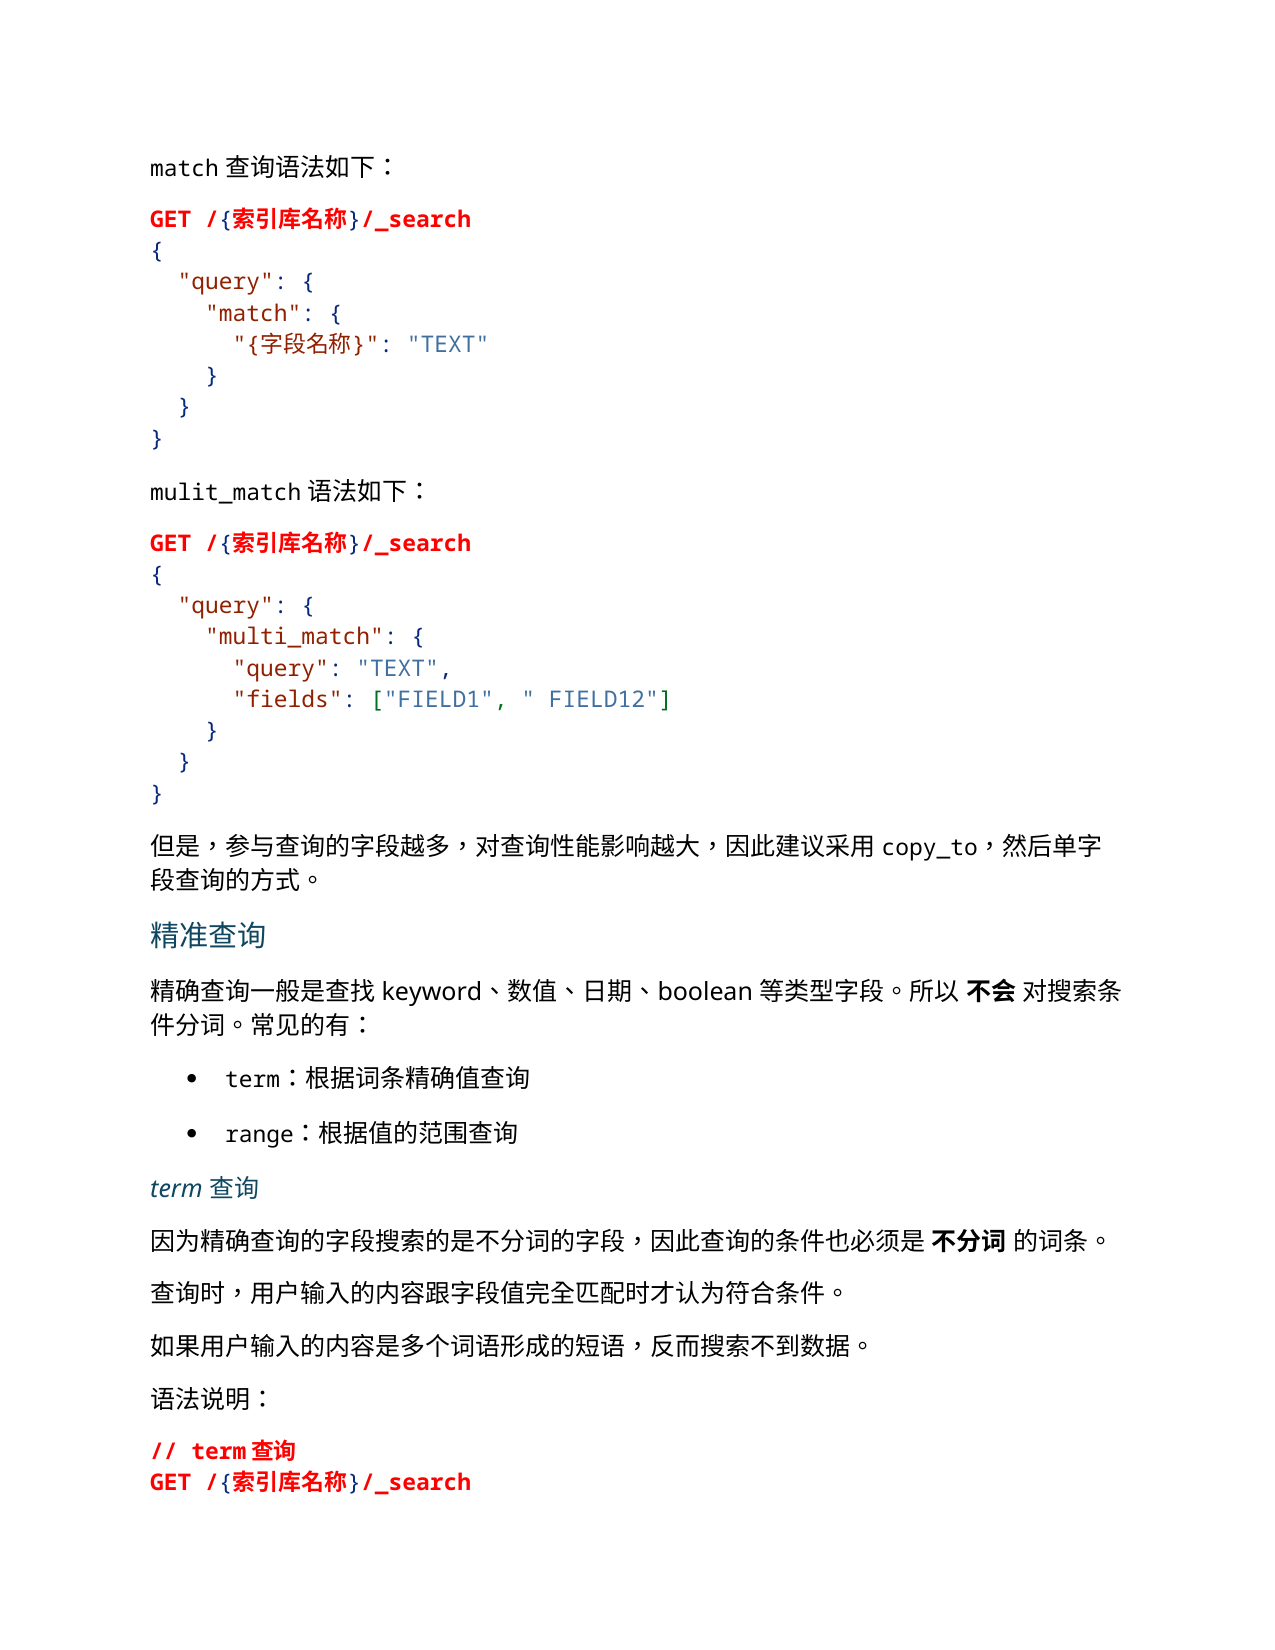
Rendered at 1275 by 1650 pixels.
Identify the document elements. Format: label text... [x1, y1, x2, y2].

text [150, 1434, 1125, 1497]
text 但是，参与查询的字段越多，对查询性能影响越大，因此建议采用 copy_to，然后单字段查询的方式。 [150, 828, 1125, 897]
text 如果用户输入的内容是多个词语形成的短语，反而搜索不到数据。 [150, 1329, 1125, 1363]
text 语法说明： [150, 1382, 1125, 1416]
text match 查询语法如下： [150, 150, 1125, 184]
list range：根据值的范围查询 [187, 1116, 1125, 1150]
text GET /{索引库名称}/_search { "query": { "match": { "{字段名称}": "TEXT" } } } [150, 203, 1125, 453]
text GET /{索引库名称}/_search { "query": { "multi_match": { "query": "TEXT", "fields": ["FIELD1", " FIELD12"] } } } [150, 526, 1125, 808]
subtitle term 查询 [150, 1171, 1125, 1204]
text 查询时，用户输入的内容跟字段值完全匹配时才认为符合条件。 [150, 1276, 1125, 1310]
list term：根据词条精确值查询 [187, 1061, 1125, 1095]
text 因为精确查询的字段搜索的是不分词的字段，因此查询的条件也必须是 不分词 的词条。 [150, 1223, 1125, 1257]
subtitle 精准查询 [150, 915, 1125, 955]
text 精确查询一般是查找 keyword、数值、日期、boolean 等类型字段。所以 不会 对搜索条件分词。常见的有： [150, 974, 1125, 1042]
text mulit_match 语法如下： [150, 474, 1125, 508]
